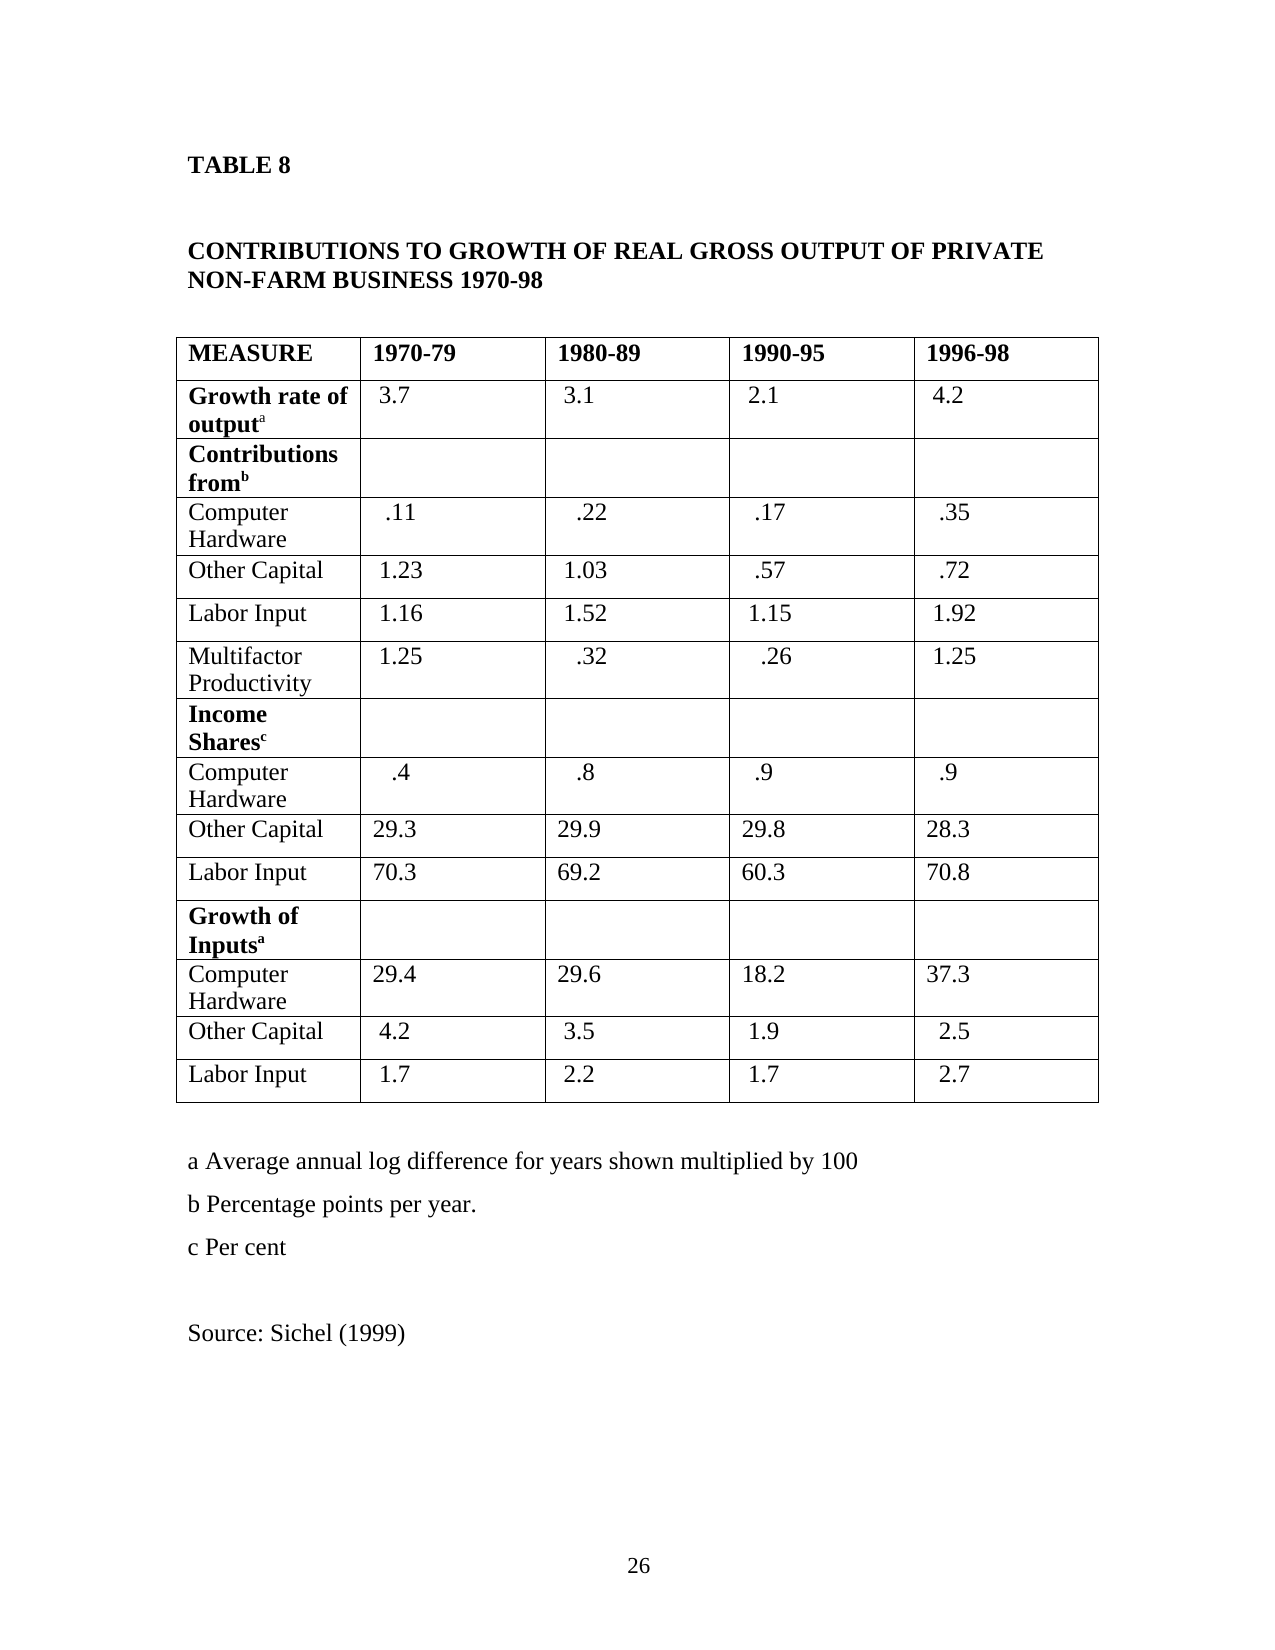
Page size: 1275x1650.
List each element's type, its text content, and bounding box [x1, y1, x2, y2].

table_header 1970-79 [361, 338, 545, 380]
table_cell [546, 699, 729, 757]
table_cell 2.7 [915, 1060, 1098, 1102]
table_cell .26 [730, 642, 914, 698]
table_cell Labor Input [177, 1060, 360, 1102]
table_cell .35 [915, 498, 1098, 554]
table_cell Growth rate of outputa [177, 381, 360, 438]
table_cell 4.2 [915, 381, 1098, 438]
table_cell 4.2 [361, 1017, 545, 1059]
table_cell [361, 439, 545, 497]
table_cell 1.52 [546, 599, 729, 641]
table_cell Computer Hardware [177, 498, 360, 554]
table_cell .9 [915, 758, 1098, 814]
text c Per cent [187, 1232, 1148, 1261]
table_header 1980-89 [546, 338, 729, 380]
table_cell .72 [915, 556, 1098, 597]
text Source: Sichel (1999) [187, 1318, 1148, 1347]
table_cell Labor Input [177, 599, 360, 641]
table_cell 1.9 [730, 1017, 914, 1059]
table_cell Labor Input [177, 858, 360, 900]
table_cell 29.6 [546, 960, 729, 1016]
table_cell .22 [546, 498, 729, 554]
table_cell 1.15 [730, 599, 914, 641]
table_cell 70.8 [915, 858, 1098, 900]
table_cell [730, 699, 914, 757]
table_cell 28.3 [915, 815, 1098, 857]
table_cell 29.9 [546, 815, 729, 857]
table_cell 2.1 [730, 381, 914, 438]
table_cell 3.1 [546, 381, 729, 438]
table_cell [730, 439, 914, 497]
text CONTRIBUTIONS TO GROWTH OF REAL GROSS OUTPUT OF PRIVATE NON-FARM BUSINESS 1970-98 [187, 236, 1045, 293]
table_cell 3.7 [361, 381, 545, 438]
table_cell [546, 439, 729, 497]
table_cell [361, 699, 545, 757]
table_cell Other Capital [177, 556, 360, 597]
table_cell 1.03 [546, 556, 729, 597]
table_cell [730, 901, 914, 959]
table_cell 60.3 [730, 858, 914, 900]
table_cell [915, 439, 1098, 497]
table_cell .11 [361, 498, 545, 554]
subtitle TABLE 8 [187, 150, 1148, 179]
table_cell 1.25 [361, 642, 545, 698]
table_cell 2.2 [546, 1060, 729, 1102]
table_cell 1.7 [730, 1060, 914, 1102]
table_cell 1.92 [915, 599, 1098, 641]
table_cell 69.2 [546, 858, 729, 900]
table_cell 1.16 [361, 599, 545, 641]
table_cell Contributions fromb [177, 439, 360, 497]
table_cell Income Sharesc [177, 699, 360, 757]
table_cell 1.7 [361, 1060, 545, 1102]
table_cell Growth of Inputsa [177, 901, 360, 959]
table_cell [546, 901, 729, 959]
table_header 1996-98 [915, 338, 1098, 380]
table_cell 18.2 [730, 960, 914, 1016]
table_cell Computer Hardware [177, 960, 360, 1016]
table_cell 29.4 [361, 960, 545, 1016]
table_cell .9 [730, 758, 914, 814]
table_cell .57 [730, 556, 914, 597]
table_cell Other Capital [177, 815, 360, 857]
table_cell [915, 699, 1098, 757]
table_cell 70.3 [361, 858, 545, 900]
table_cell Other Capital [177, 1017, 360, 1059]
table_cell Multifactor Productivity [177, 642, 360, 698]
table_header MEASURE [177, 338, 360, 380]
table_cell 29.3 [361, 815, 545, 857]
table_cell [915, 901, 1098, 959]
table_cell 29.8 [730, 815, 914, 857]
table_cell 1.25 [915, 642, 1098, 698]
table_cell 2.5 [915, 1017, 1098, 1059]
table_cell .17 [730, 498, 914, 554]
table_cell .32 [546, 642, 729, 698]
table_cell [361, 901, 545, 959]
text a Average annual log difference for years shown multiplied by 100 b Percentage points per year. [187, 1146, 868, 1218]
table_cell .8 [546, 758, 729, 814]
table_cell 37.3 [915, 960, 1098, 1016]
table_cell 1.23 [361, 556, 545, 597]
table_header 1990-95 [730, 338, 914, 380]
table_cell .4 [361, 758, 545, 814]
table_cell 3.5 [546, 1017, 729, 1059]
table_cell Computer Hardware [177, 758, 360, 814]
